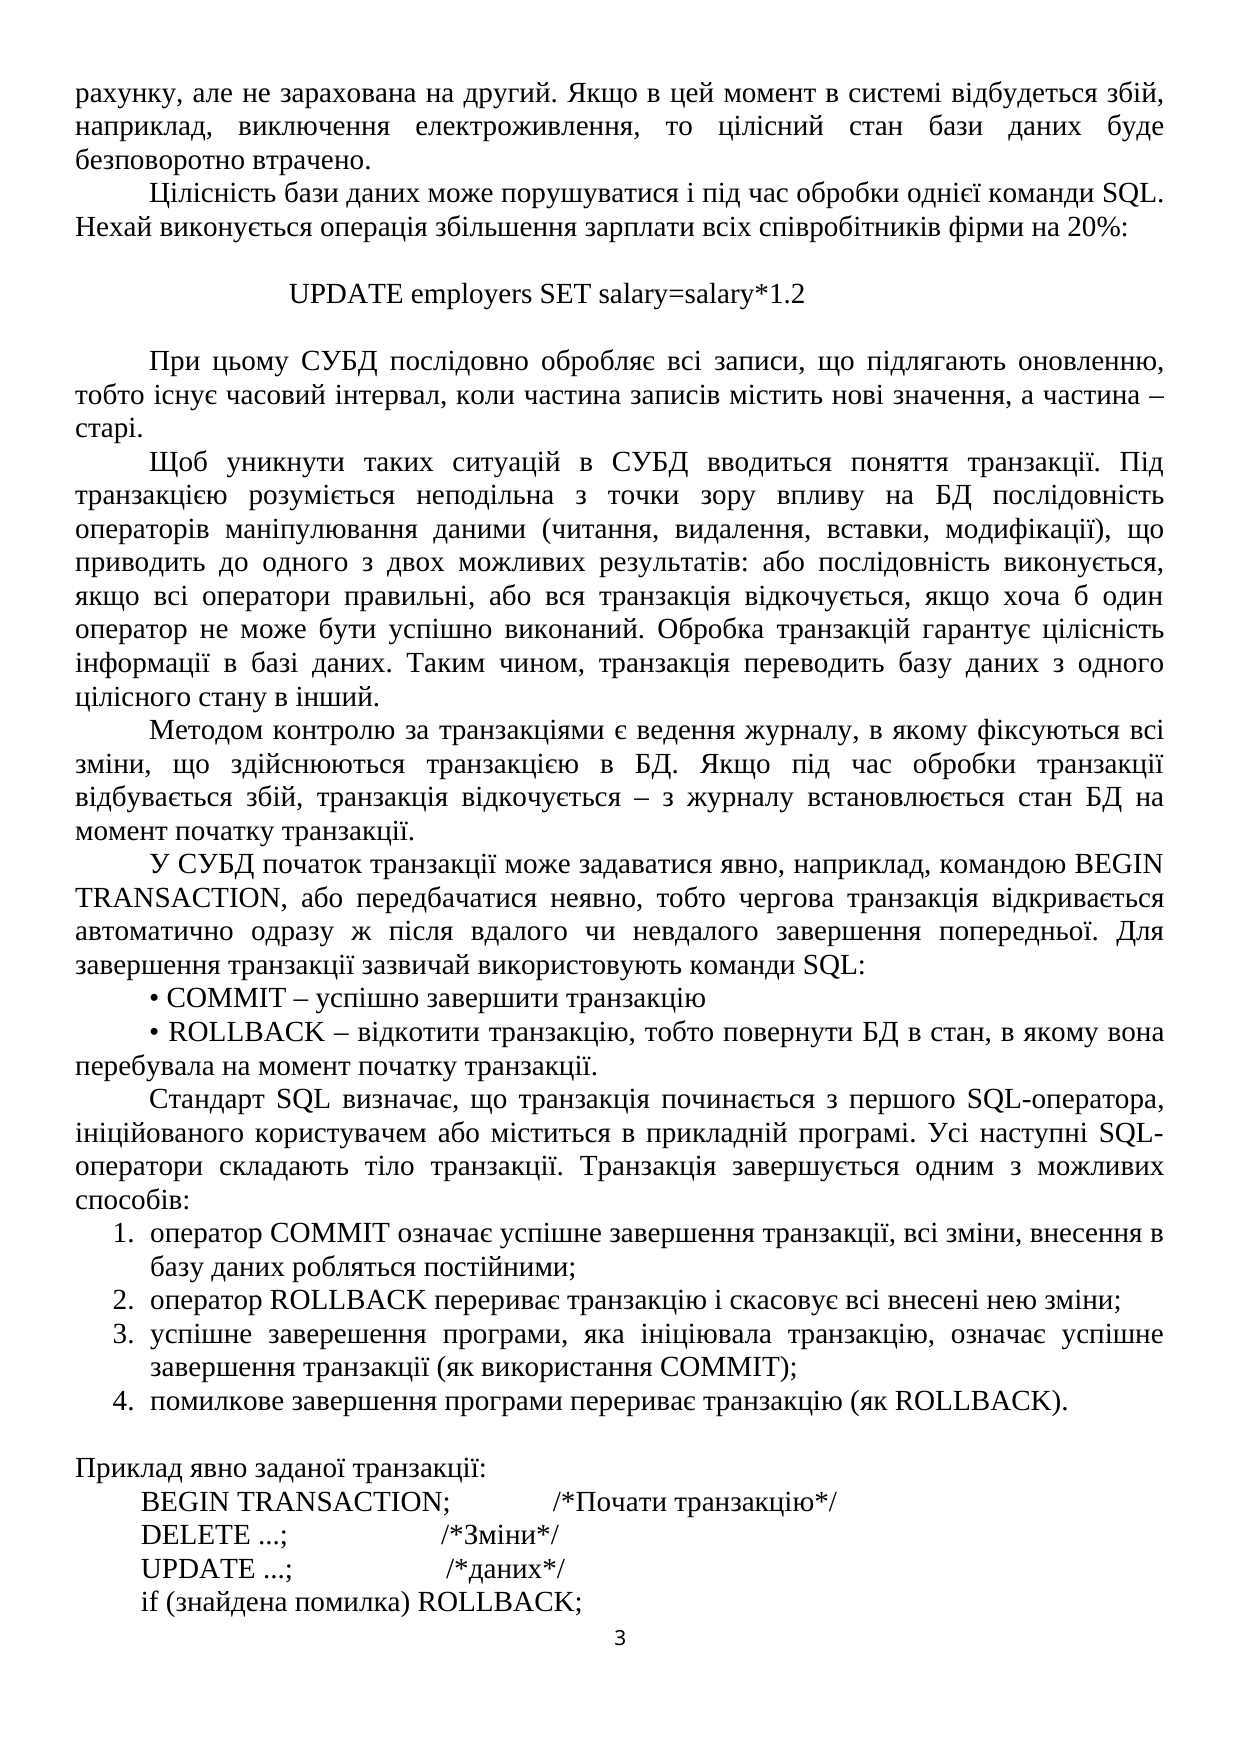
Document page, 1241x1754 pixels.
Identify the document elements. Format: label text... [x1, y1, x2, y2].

text • ROLLBACK – відкотити транзакцію, тобто повернути БД в стан, в якому вона перебувала на момент початку транзакції. [75, 1014, 1165, 1081]
list помилкове завершення програми перериває транзакцію (як ROLLBACK). [112, 1383, 1165, 1417]
text UPDATE employers SET salary=salary*1.2 [150, 276, 1165, 310]
text Приклад явно заданої транзакції: [75, 1450, 1165, 1484]
text • COMMIT – успішно завершити транзакцію [75, 981, 1165, 1014]
list оператор COMMIT означає успішне завершення транзакції, всі зміни, внесення в базу даних робляться постійними; [112, 1215, 1165, 1282]
text Цілісність бази даних може порушуватися і під час обробки однієї команди SQL. Нехай виконується операція збільшення зарплати всіх співробітників фірми на 20%: [75, 176, 1165, 243]
text UPDATE ...; /*даних*/ [75, 1551, 1165, 1584]
text if (знайдена помилка) ROLLBACK; [75, 1584, 1165, 1618]
text Методом контролю за транзакціями є ведення журналу, в якому фіксуються всі зміни, що здійснюються транзакцією в БД. Якщо під час обробки транзакції відбувається збій, транзакція відкочується – з журналу встановлюється стан БД на момент початку транзакції. [75, 712, 1165, 846]
text DELETE ...; /*Зміни*/ [75, 1517, 1165, 1551]
text При цьому СУБД послідовно обробляє всі записи, що підлягають оновленню, тобто існує часовий інтервал, коли частина записів містить нові значення, а частина – старі. [75, 343, 1165, 444]
text BEGIN TRANSACTION; /*Почати транзакцію*/ [75, 1484, 1165, 1517]
text Стандарт SQL визначає, що транзакція починається з першого SQL-оператора, ініційованого користувачем або міститься в прикладній програмі. Усі наступні SQL-оператори складають тіло транзакції. Транзакція завершується одним з можливих способів: [75, 1081, 1165, 1215]
list успішне заверешення програми, яка ініціювала транзакцію, означає успішне завершення транзакції (як використання COMMIT); [112, 1316, 1165, 1383]
text У СУБД початок транзакції може задаватися явно, наприклад, командою BEGIN TRANSACTION, або передбачатися неявно, тобто чергова транзакція відкривається автоматично одразу ж після вдалого чи невдалого завершення попередньої. Для завершення транзакції зазвичай використовують команди SQL: [75, 846, 1165, 981]
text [75, 75, 1165, 176]
list оператор ROLLBACK перериває транзакцію і скасовує всі внесені нею зміни; [112, 1282, 1165, 1316]
text Щоб уникнути таких ситуацій в СУБД вводиться поняття транзакції. Під транзакцією розуміється неподільна з точки зору впливу на БД послідовність операторів маніпулювання даними (читання, видалення, вставки, модифікації), що приводить до одного з двох можливих результатів: або послідовність виконується, якщо всі оператори правильні, або вся транзакція відкочується, якщо хоча б один оператор не може бути успішно виконаний. Обробка транзакцій гарантує цілісність інформації в базі даних. Таким чином, транзакція переводить базу даних з одного цілісного стану в інший. [75, 444, 1165, 712]
